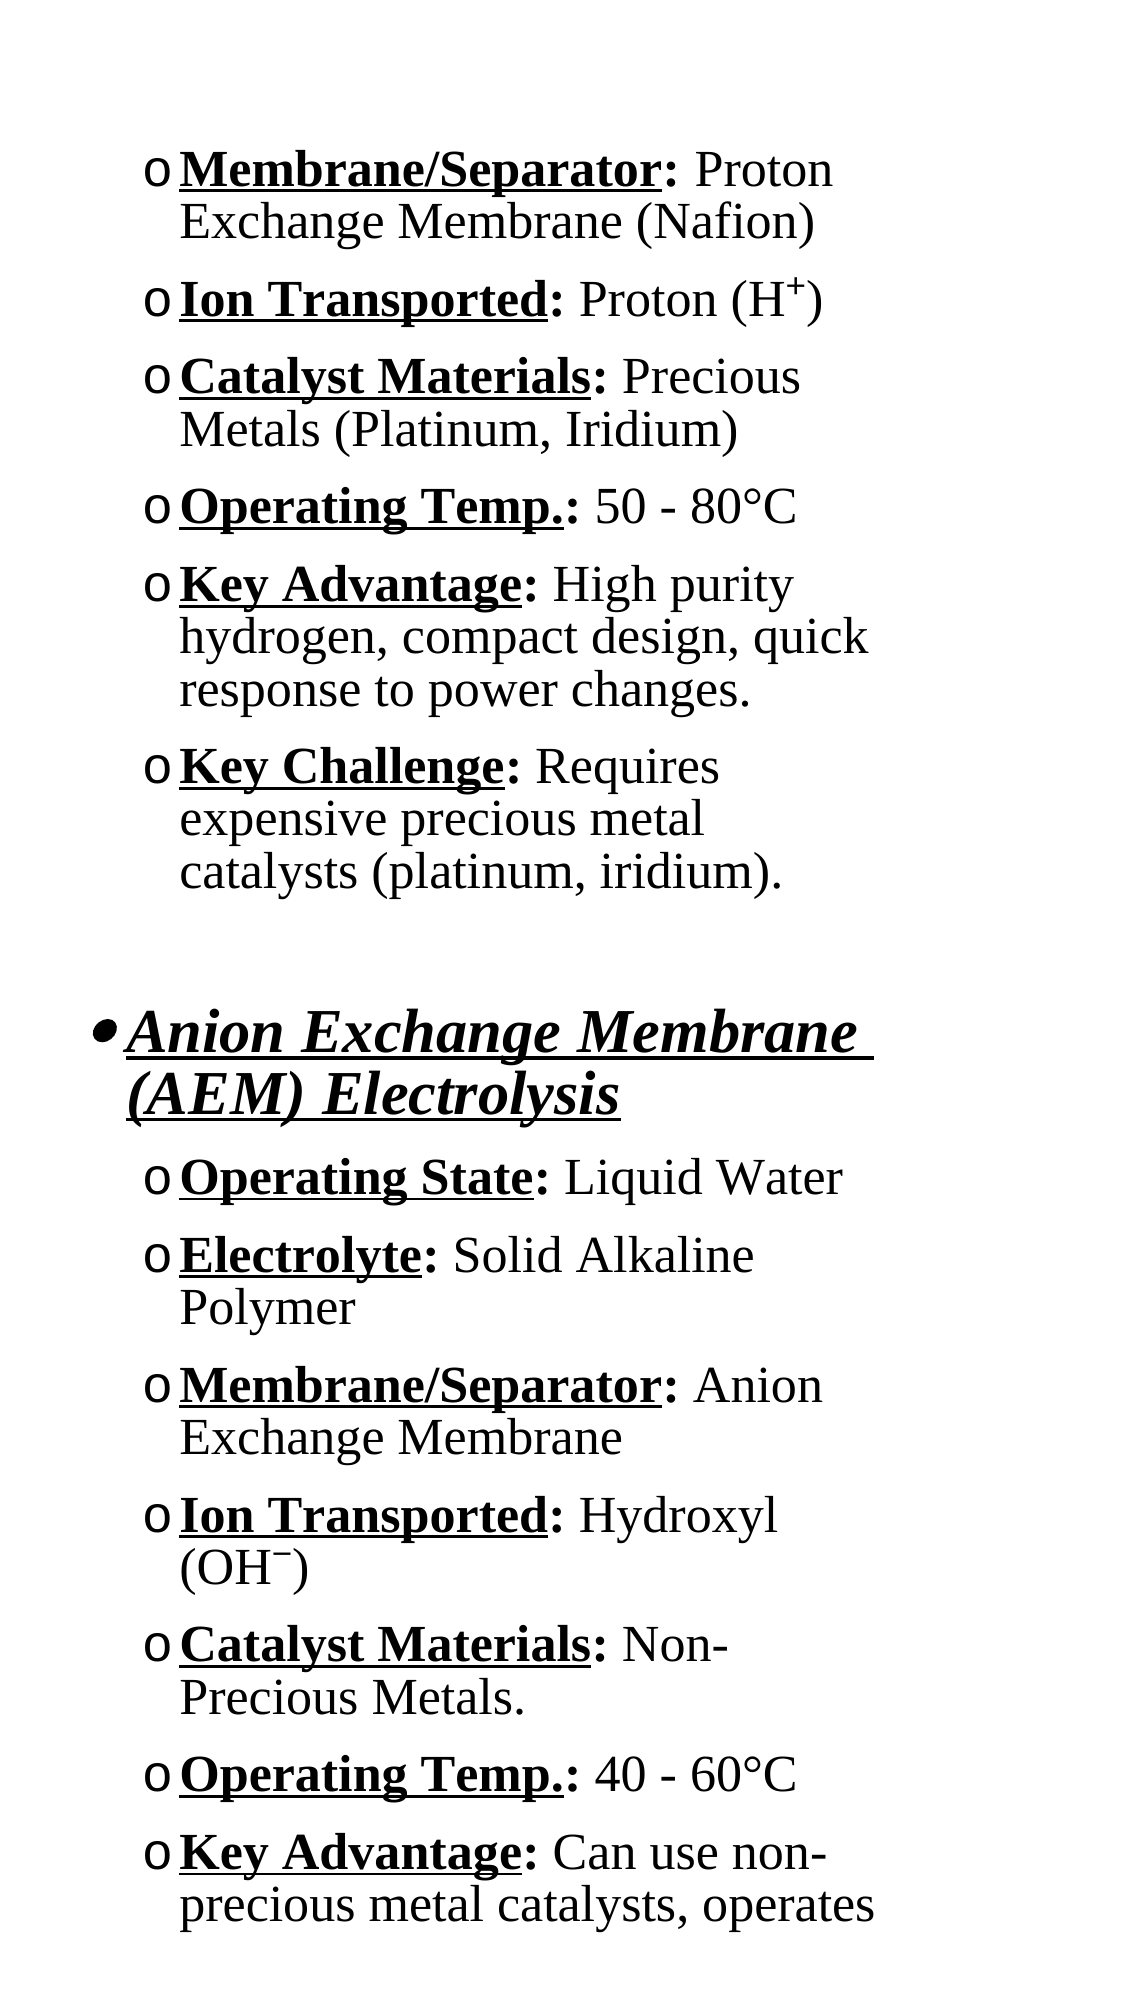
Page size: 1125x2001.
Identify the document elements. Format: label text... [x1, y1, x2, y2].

list Electrolyte: Solid Alkaline Polymer [142, 1227, 881, 1336]
list Operating Temp.: 40 - 60°C [142, 1747, 881, 1803]
list Catalyst Materials: Precious Metals (Platinum, Iridium) [142, 349, 881, 457]
list Ion Transported: Proton (H⁺) [142, 272, 881, 327]
list Catalyst Materials: Non-Precious Metals. [142, 1617, 881, 1725]
list Ion Transported: Hydroxyl (OH⁻) [142, 1487, 881, 1595]
list Membrane/Separator: Anion Exchange Membrane [142, 1357, 881, 1466]
list Key Challenge: Requires expensive precious metal catalysts (platinum, iridium). [142, 739, 881, 899]
list Operating State: Liquid Water [142, 1150, 881, 1206]
list Operating Temp.: 50 - 80°C [142, 479, 881, 535]
list Key Advantage: High purity hydrogen, compact design, quick response to power changes. [142, 557, 881, 717]
list Anion Exchange Membrane (AEM) Electrolysis [88, 1003, 881, 1128]
list Membrane/Separator: Proton Exchange Membrane (Nafion) [142, 142, 881, 250]
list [142, 1825, 881, 1933]
